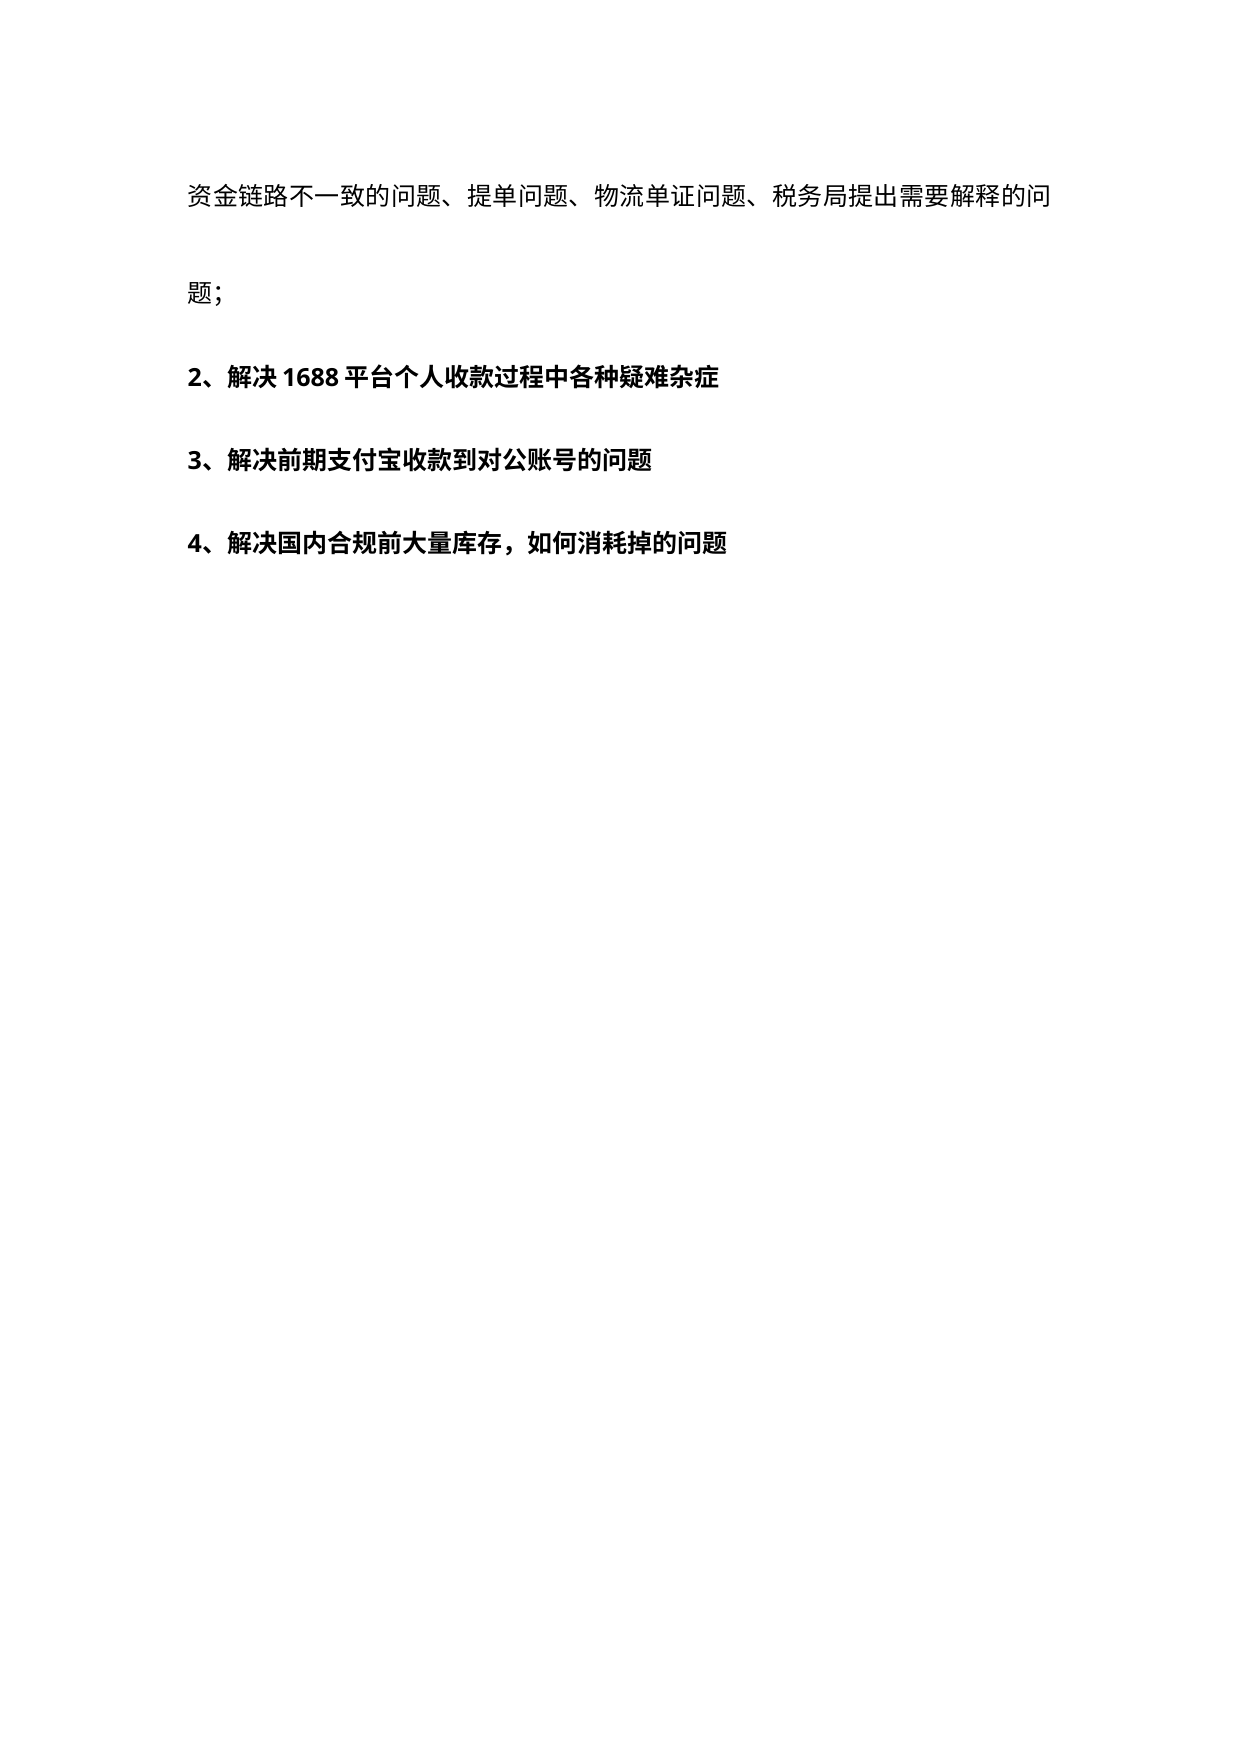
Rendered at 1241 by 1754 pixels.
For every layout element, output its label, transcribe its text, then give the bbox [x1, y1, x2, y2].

list 2、解决1688平台个人收款过程中各种疑难杂症 [187, 343, 1053, 408]
list 3、解决前期支付宝收款到对公账号的问题 [187, 426, 1053, 491]
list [187, 162, 1053, 324]
list 4、解决国内合规前大量库存，如何消耗掉的问题 [187, 509, 1053, 574]
